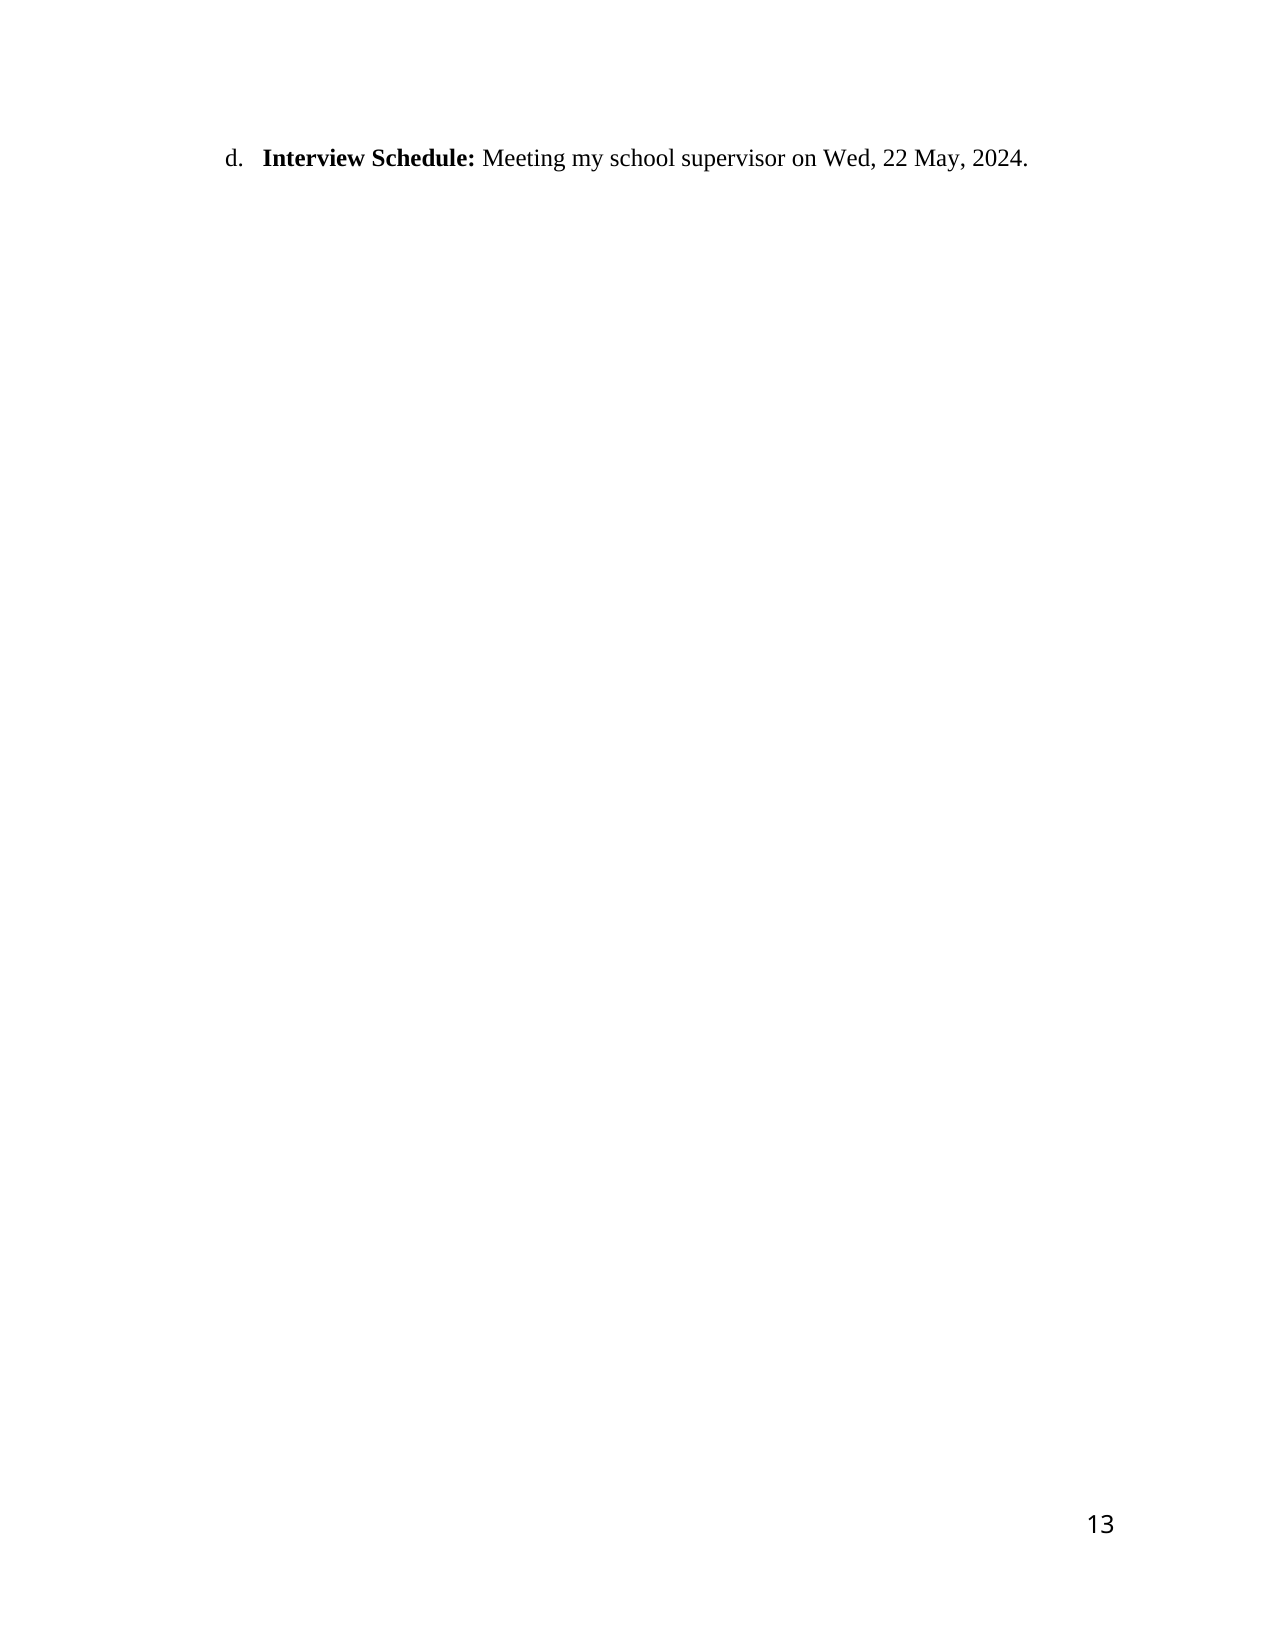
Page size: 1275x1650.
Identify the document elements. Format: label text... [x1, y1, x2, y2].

list Interview Schedule: Meeting my school supervisor on Wed, 22 May, 2024. [225, 143, 1125, 172]
